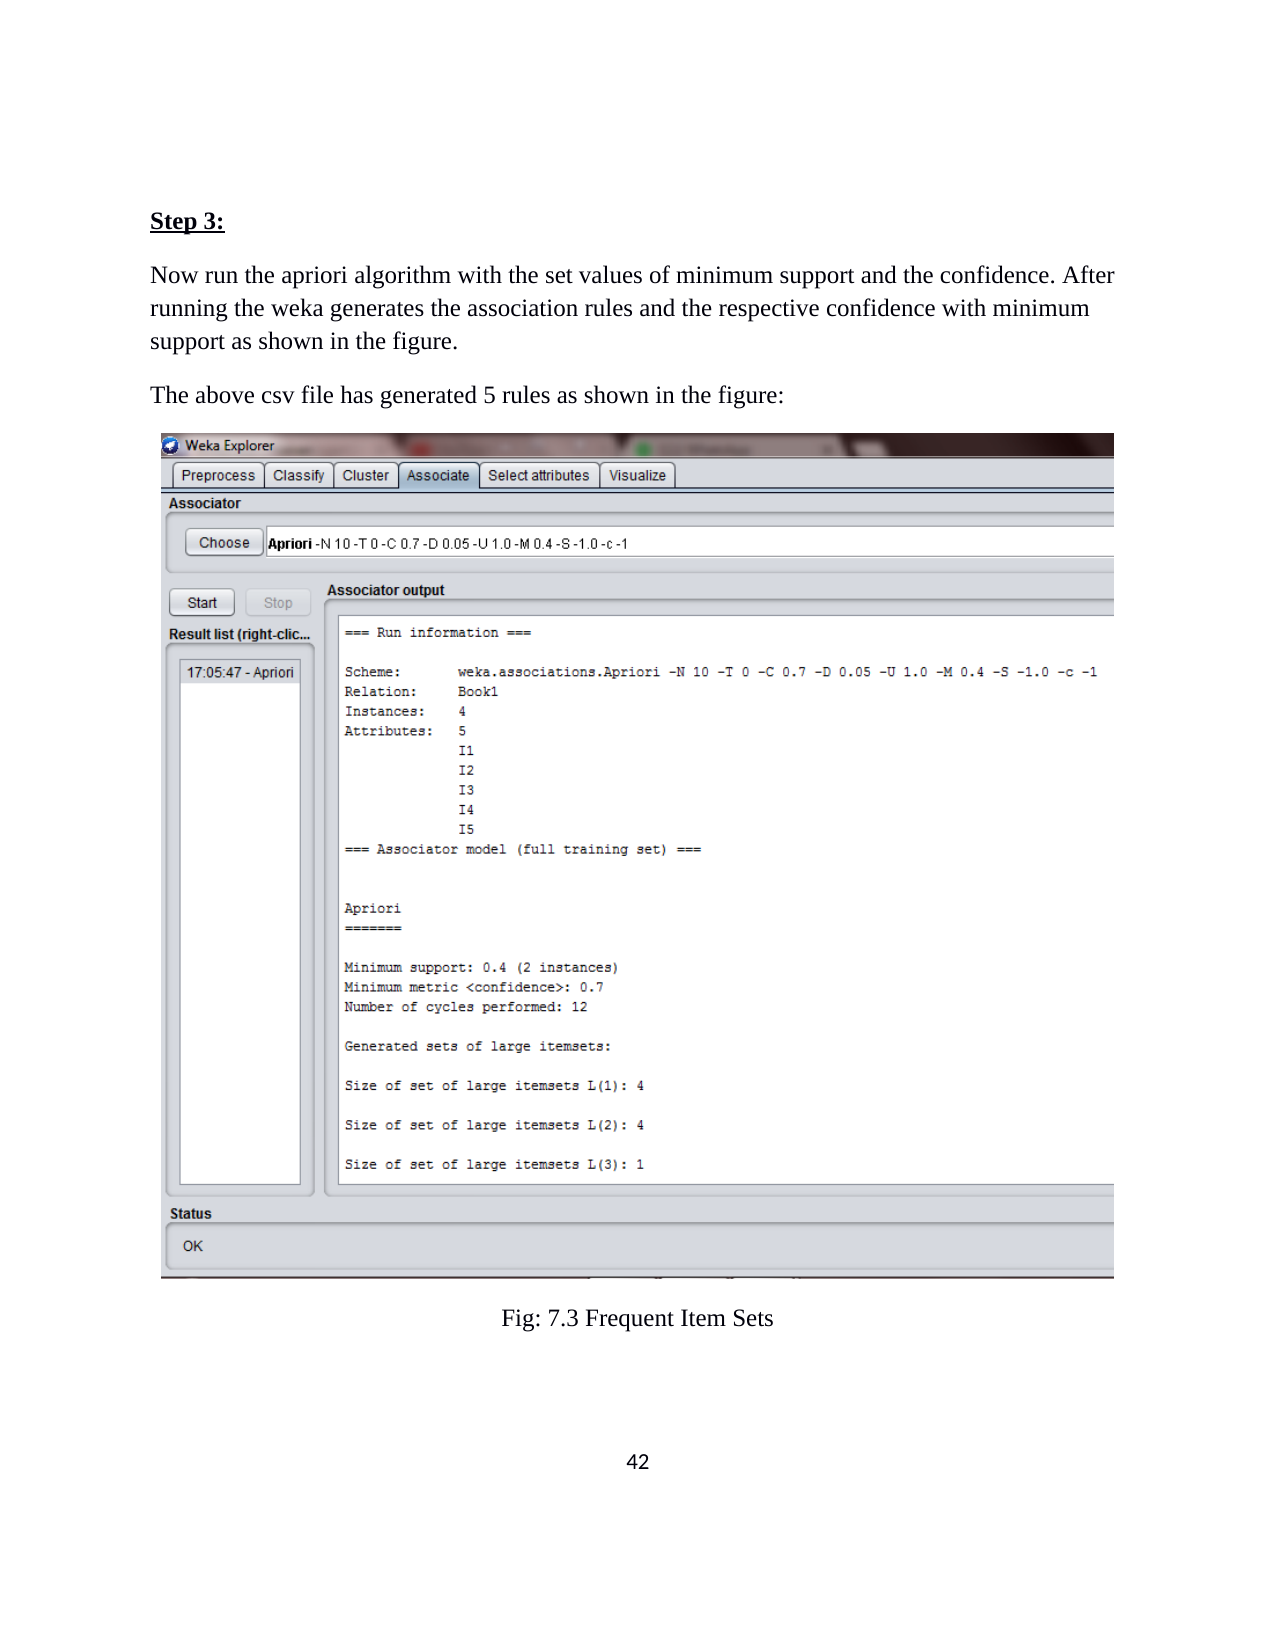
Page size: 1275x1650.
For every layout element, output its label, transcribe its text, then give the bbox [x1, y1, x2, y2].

text Now run the apriori algorithm with the set values of minimum support and the confidence. After running the weka generates the association rules and the respective confidence with minimum support as shown in the figure. [150, 260, 1125, 355]
text The above csv file has generated 5 rules as shown in the figure: [150, 380, 1125, 409]
text Fig: 7.3 Frequent Item Sets [150, 1303, 1125, 1332]
picture [161, 433, 1114, 1279]
text Step 3: [150, 206, 1125, 235]
